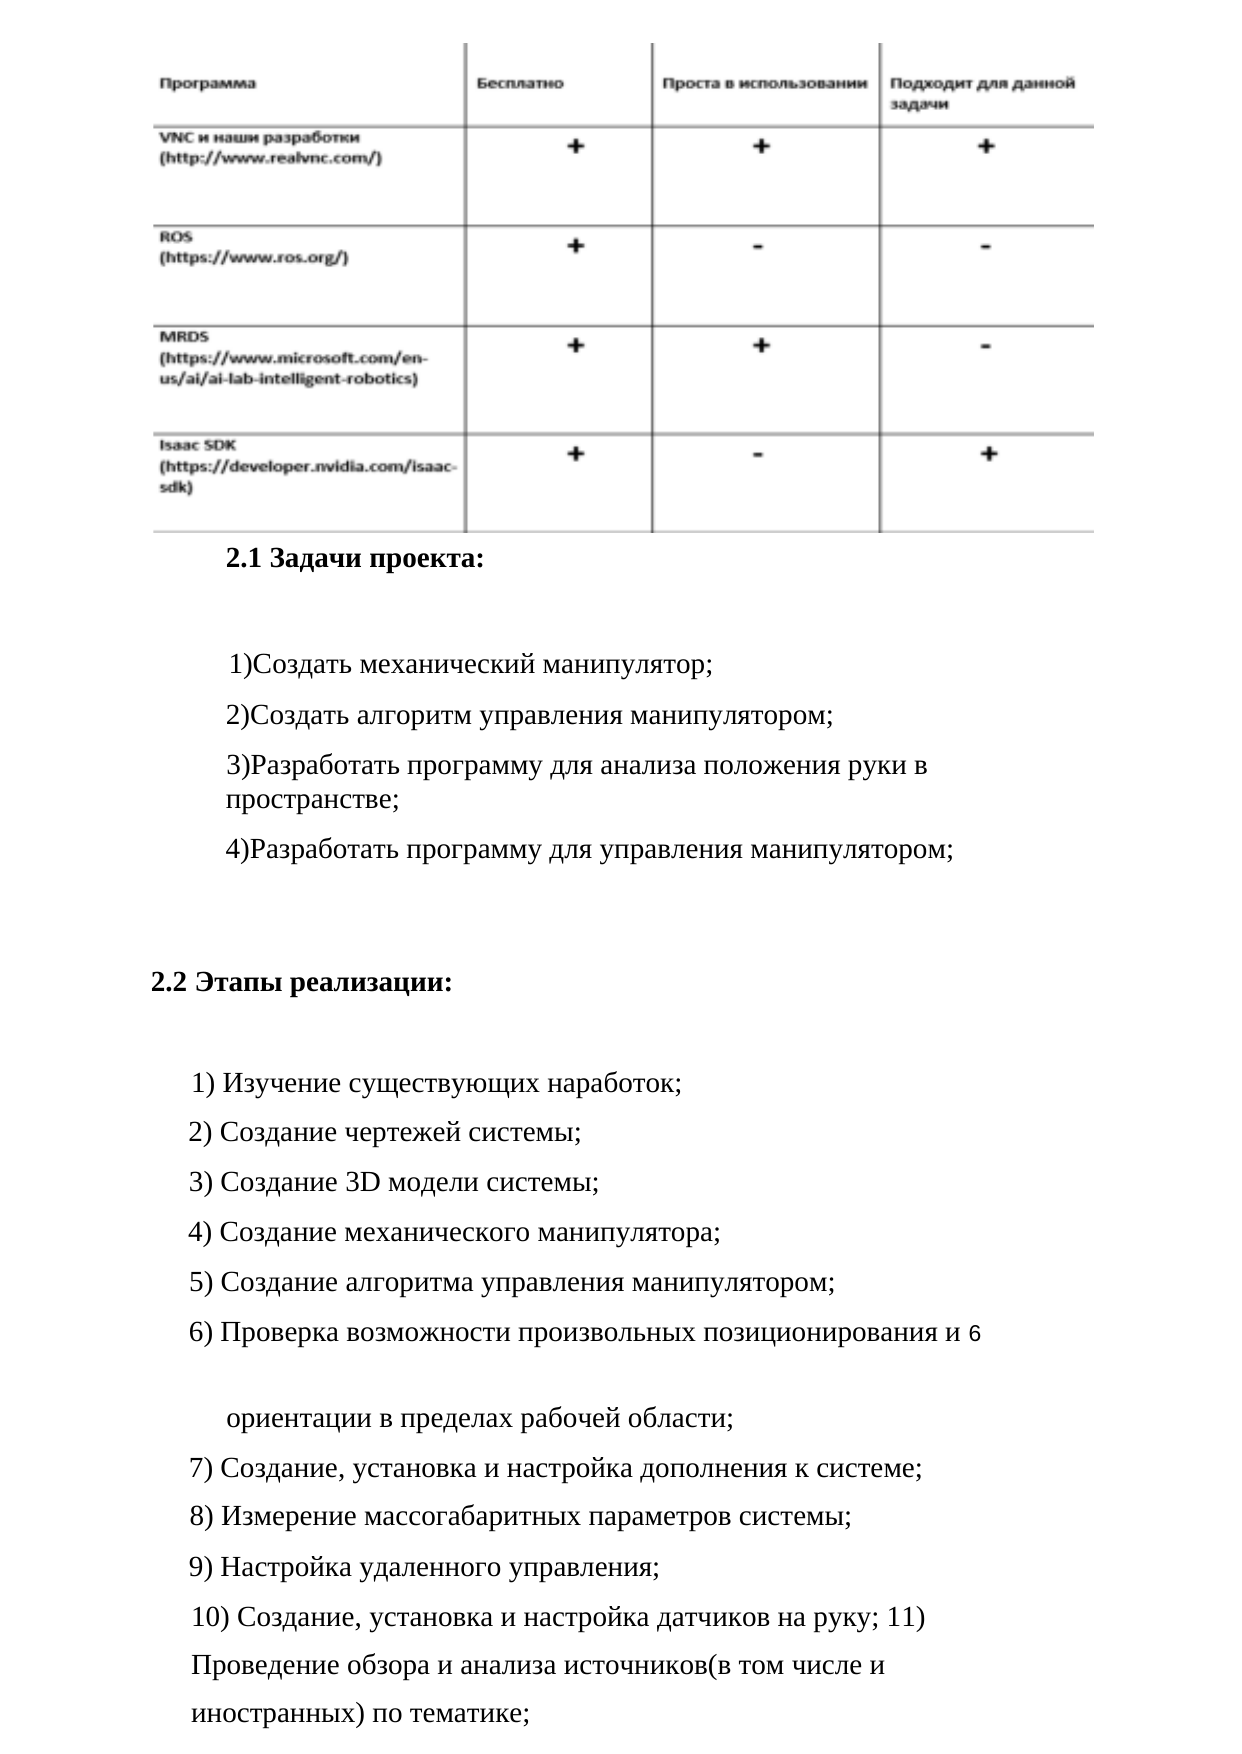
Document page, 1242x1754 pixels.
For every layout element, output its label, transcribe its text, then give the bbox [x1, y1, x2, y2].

text 2.2 Этапы реализации: [151, 964, 1206, 998]
picture [153, 43, 1094, 533]
text 7) Создание, установка и настройка дополнения к системе; 8) Измерение массогабаритных параметров системы; [189, 1450, 929, 1531]
text 5) Создание алгоритма управления манипулятором; [189, 1264, 1206, 1297]
text 9) Настройка удаленного управления; [189, 1549, 1206, 1583]
text 2) Создание чертежей системы; [188, 1114, 1206, 1148]
text пространстве; [226, 781, 1206, 814]
text ориентации в пределах рабочей области; [226, 1400, 1206, 1434]
text 4) Создание механического манипулятора; [188, 1214, 1206, 1248]
text 1)Создать механический манипулятор; [228, 646, 1206, 680]
text 1) Изучение существующих наработок; [191, 1065, 1206, 1098]
text 4)Разработать программу для управления манипулятором; [225, 832, 1206, 865]
text 3) Создание 3D модели системы; [189, 1164, 1206, 1198]
text 6) Проверка возможности произвольных позиционирования и 6 [189, 1314, 1089, 1347]
text 10) Создание, установка и настройка датчиков на руку; 11) Проведение обзора и анализа источников(в том числе и иностранных) по тематике; [191, 1599, 965, 1728]
text 2.1 Задачи проекта: [226, 541, 1206, 574]
text 2)Создать алгоритм управления манипулятором; [226, 697, 1206, 731]
text 3)Разработать программу для анализа положения руки в [226, 747, 1206, 781]
